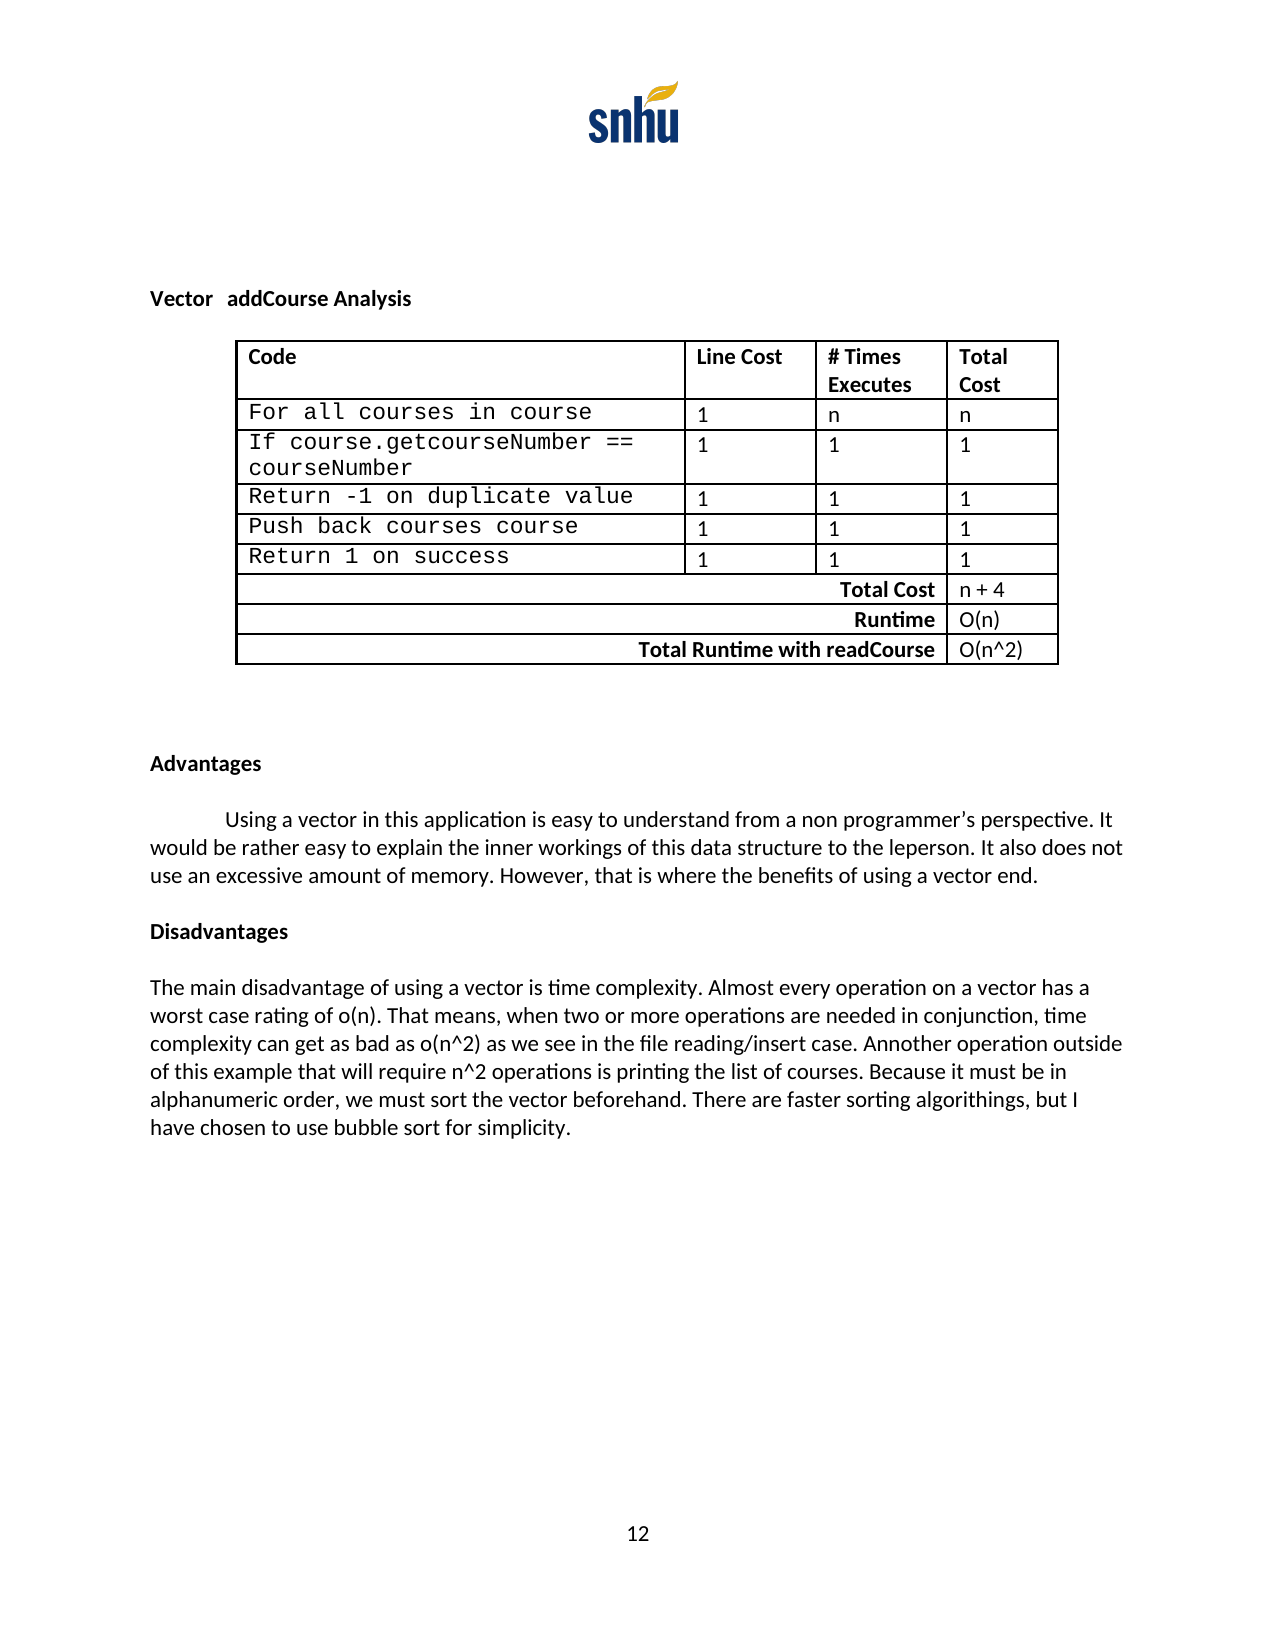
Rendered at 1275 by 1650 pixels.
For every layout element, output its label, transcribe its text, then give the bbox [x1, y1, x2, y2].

table_header Code [238, 342, 684, 398]
table_cell O(n) [948, 605, 1057, 633]
table_cell For all courses in course [238, 400, 684, 428]
table_cell 1 [817, 515, 946, 543]
table_cell 1 [948, 545, 1057, 573]
table_cell 1 [817, 545, 946, 573]
table_cell 1 [686, 545, 815, 573]
table_cell 1 [686, 431, 815, 482]
text Advantages [150, 749, 1125, 777]
table_cell 1 [686, 400, 815, 428]
table_cell n + 4 [948, 575, 1057, 603]
table_header Total Cost [948, 342, 1057, 398]
table_cell 1 [817, 431, 946, 482]
picture [568, 75, 707, 152]
table_header # Times Executes [817, 342, 946, 398]
table_cell 1 [817, 485, 946, 512]
text The main disadvantage of using a vector is time complexity. Almost every operation on a vector has a worst case rating of o(n). That means, when two or more operations are needed in conjunction, time complexity can get as bad as o(n^2) as we see in the file reading/insert case. Annother operation outside of this example that will require n^2 operations is printing the list of courses. Because it must be in alphanumeric order, we must sort the vector beforehand. There are faster sorting algorithings, but I have chosen to use bubble sort for simplicity. [150, 973, 1125, 1141]
table_cell Return -1 on duplicate value [238, 485, 684, 512]
table_cell If course.getcourseNumber == courseNumber [238, 431, 684, 482]
table_cell Total Runtime with readCourse [238, 635, 946, 663]
table_cell 1 [948, 485, 1057, 512]
table_cell Total Cost [238, 575, 946, 603]
table_cell Runtime [238, 605, 946, 633]
text Disadvantages [150, 917, 1125, 945]
table_cell 1 [686, 515, 815, 543]
table_cell 1 [948, 515, 1057, 543]
text Using a vector in this application is easy to understand from a non programmer’s perspective. It would be rather easy to explain the inner workings of this data structure to the leperson. It also does not use an excessive amount of memory. However, that is where the benefits of using a vector end. [150, 805, 1125, 889]
table_cell Push back courses course [238, 515, 684, 543]
table_cell n [948, 400, 1057, 428]
table_cell n [817, 400, 946, 428]
table_cell Return 1 on success [238, 545, 684, 573]
table_header Line Cost [686, 342, 815, 398]
table_cell 1 [686, 485, 815, 512]
text Vector addCourse Analysis [150, 284, 1125, 312]
table_cell O(n^2) [948, 635, 1057, 663]
table_cell 1 [948, 431, 1057, 482]
